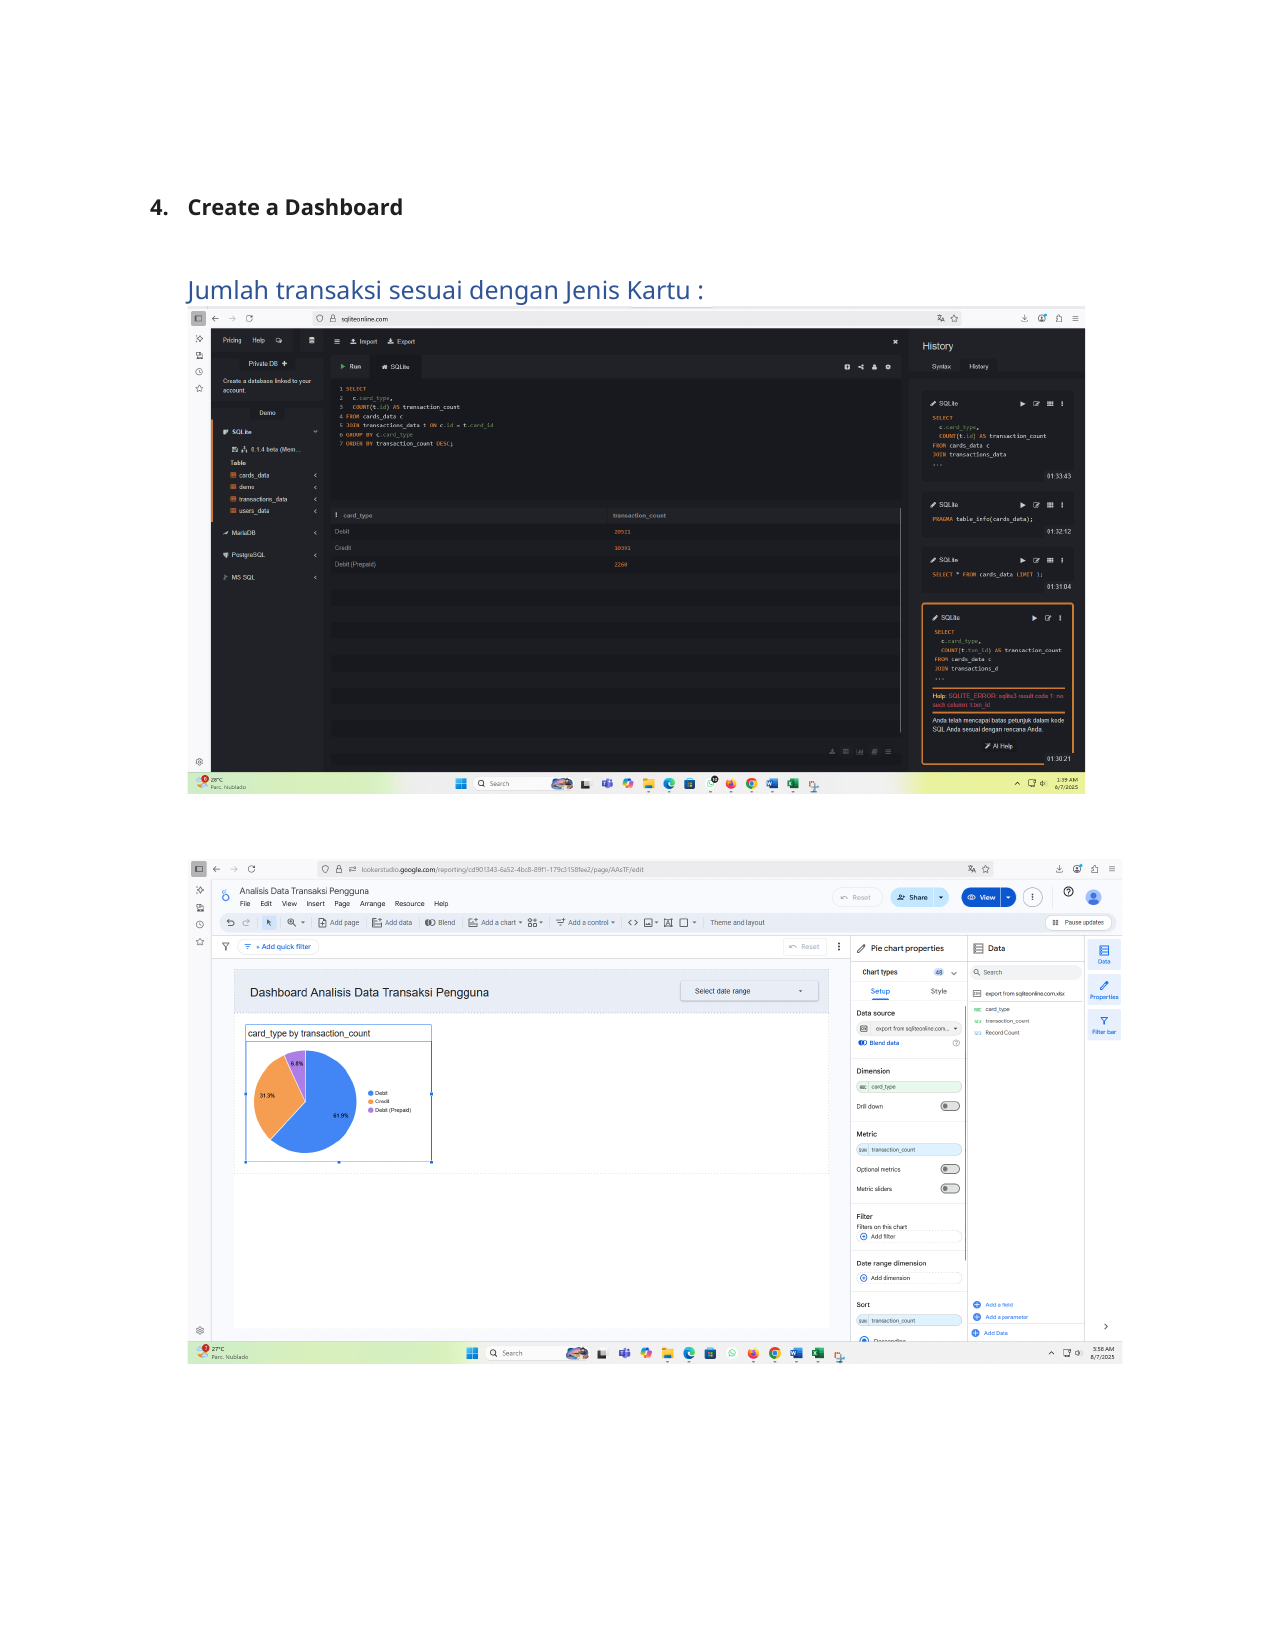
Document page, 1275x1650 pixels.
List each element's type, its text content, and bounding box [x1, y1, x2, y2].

picture [187, 306, 1085, 794]
picture [187, 859, 1123, 1364]
subtitle Jumlah transaksi sesuai dengan Jenis Kartu : [187, 272, 1125, 307]
subtitle Create a Dashboard [150, 192, 1125, 221]
